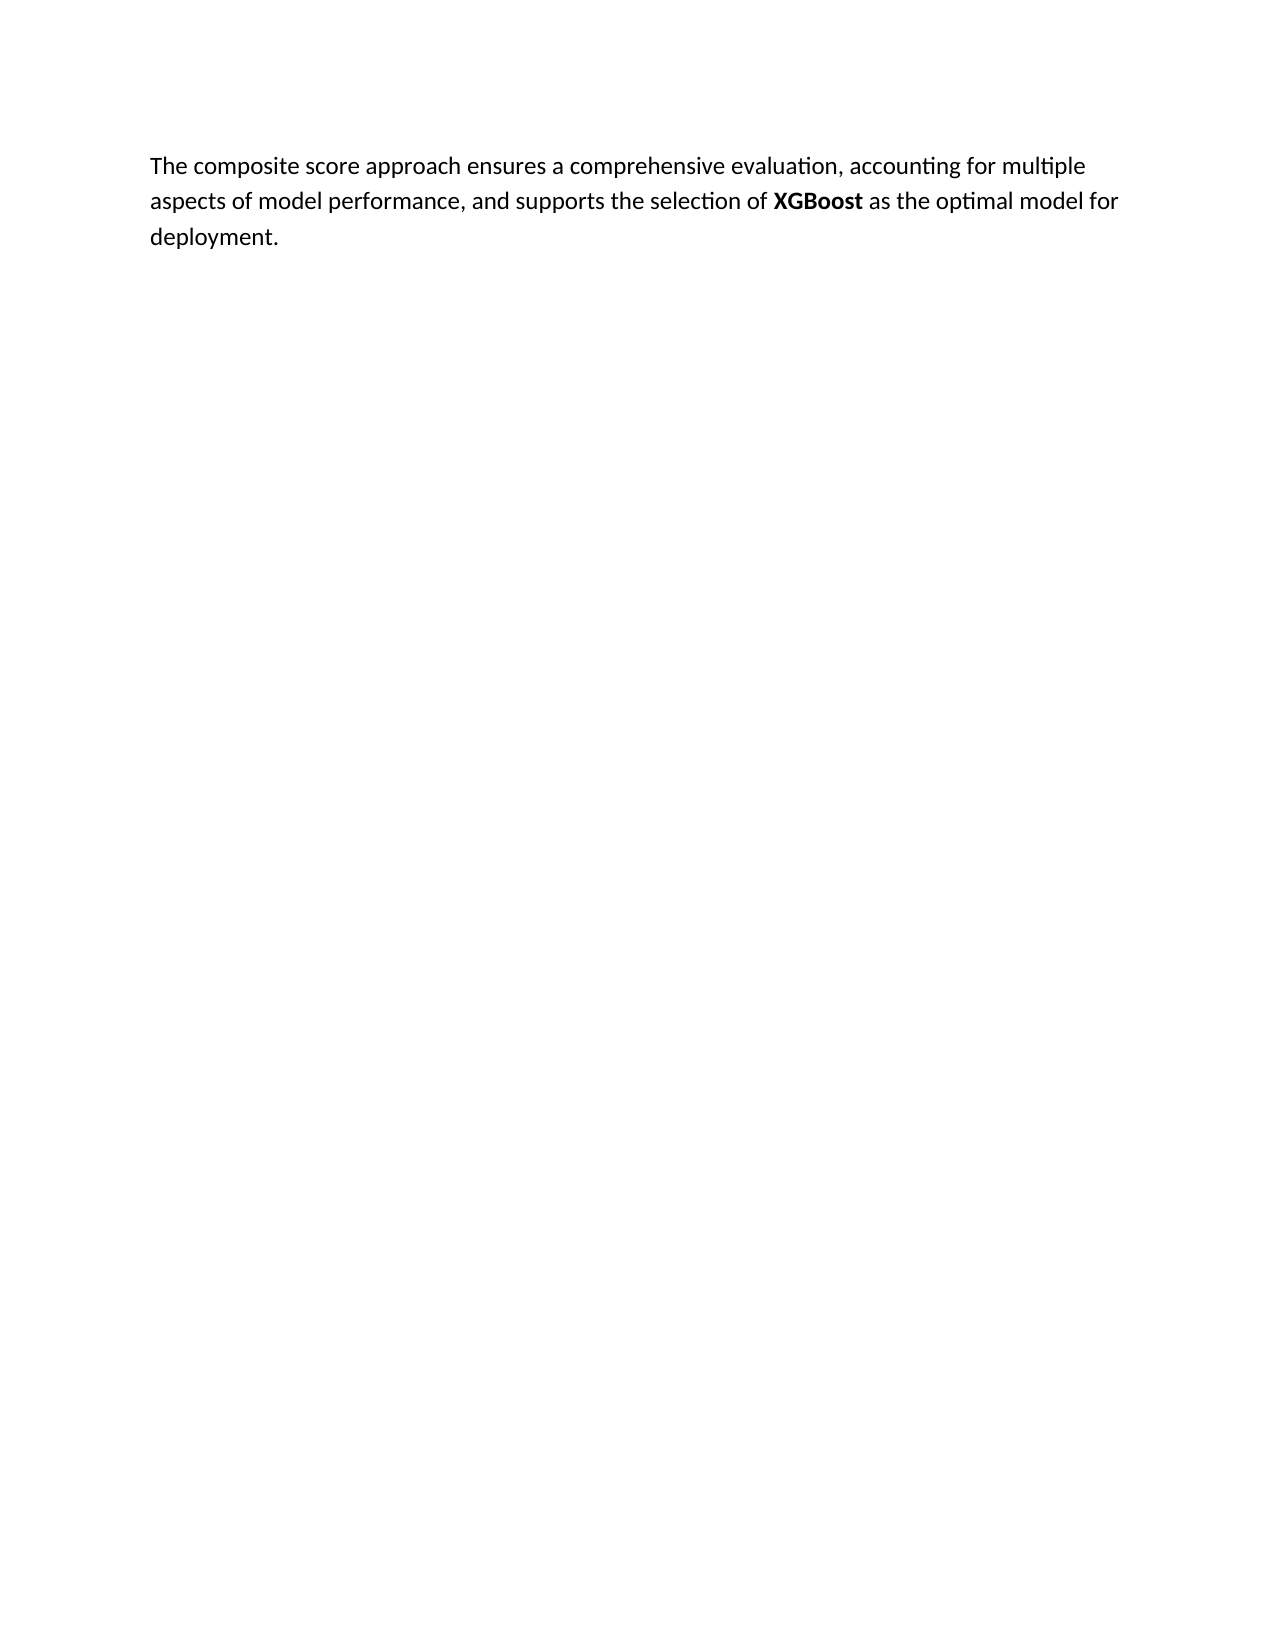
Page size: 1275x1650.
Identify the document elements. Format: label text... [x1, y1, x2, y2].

text The composite score approach ensures a comprehensive evaluation, accounting for multiple aspects of model performance, and supports the selection of XGBoost as the optimal model for deployment. [150, 150, 1125, 251]
